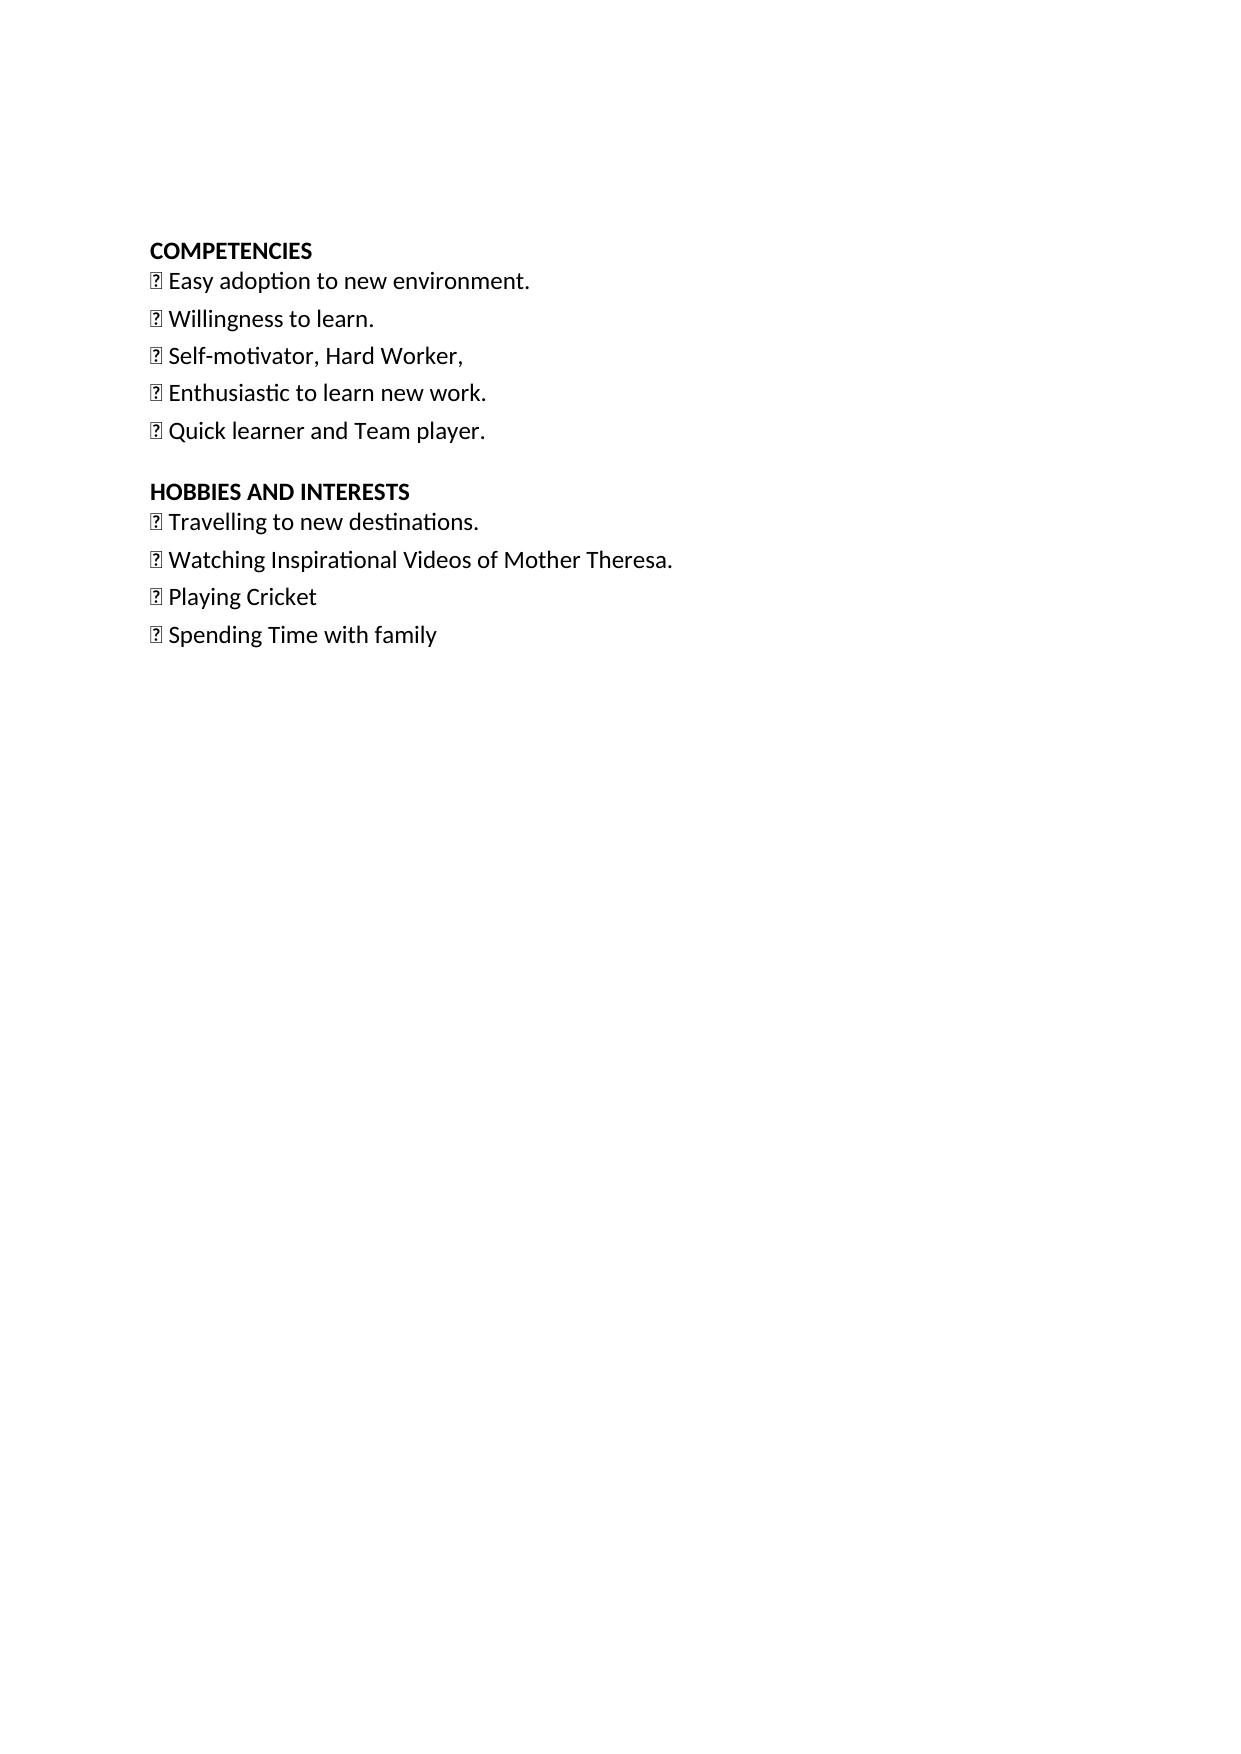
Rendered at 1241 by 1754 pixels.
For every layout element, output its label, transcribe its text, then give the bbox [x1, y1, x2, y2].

text  Spending Time with family [150, 619, 1090, 649]
text  Easy adoption to new environment. [150, 265, 1090, 296]
text  Playing Cricket [150, 581, 1090, 612]
text  Quick learner and Team player. [150, 415, 1090, 446]
text  Willingness to learn. [150, 303, 1090, 333]
text HOBBIES AND INTERESTS [150, 476, 1090, 507]
text  Enthusiastic to learn new work. [150, 378, 1090, 408]
text  Self-motivator, Hard Worker, [150, 340, 1090, 371]
text  Watching Inspirational Videos of Mother Theresa. [150, 544, 1090, 574]
text COMPETENCIES [150, 235, 1090, 265]
text  Travelling to new destinations. [150, 507, 1090, 537]
